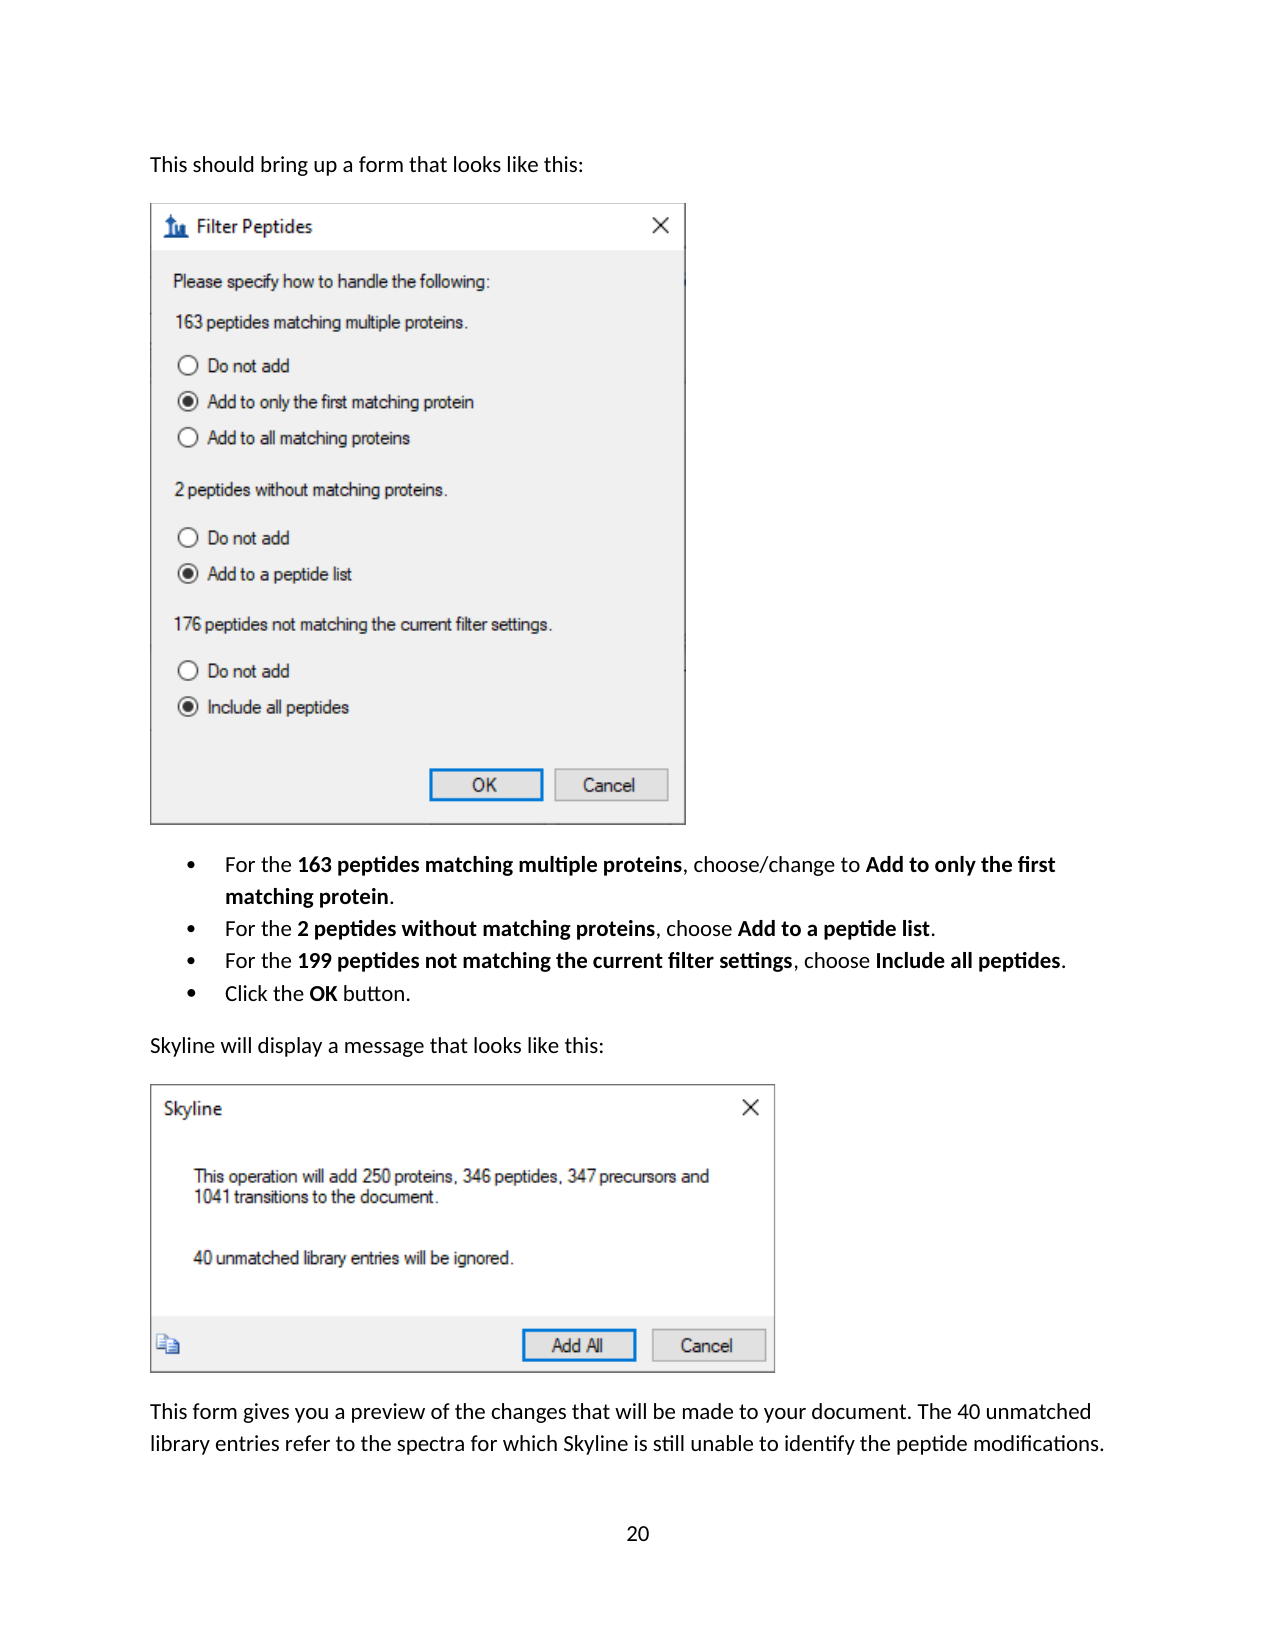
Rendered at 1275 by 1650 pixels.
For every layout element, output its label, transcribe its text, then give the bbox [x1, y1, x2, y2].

text This form gives you a preview of the changes that will be made to your document. The 40 unmatched library entries refer to the spectra for which Skyline is still unable to identify the peptide modifications. [150, 1397, 1125, 1457]
text This should bring up a form that looks like this: [150, 150, 1125, 178]
list For the 163 peptides matching multiple proteins, choose/change to Add to only the first matching protein. [187, 850, 1125, 910]
picture [150, 203, 686, 825]
list Click the OK button. [187, 979, 1125, 1007]
list For the 2 peptides without matching proteins, choose Add to a peptide list. [187, 914, 1125, 942]
list For the 199 peptides not matching the current filter settings, choose Include all peptides. [187, 946, 1125, 974]
picture [150, 1084, 775, 1373]
text Skyline will display a message that looks like this: [150, 1032, 1125, 1060]
